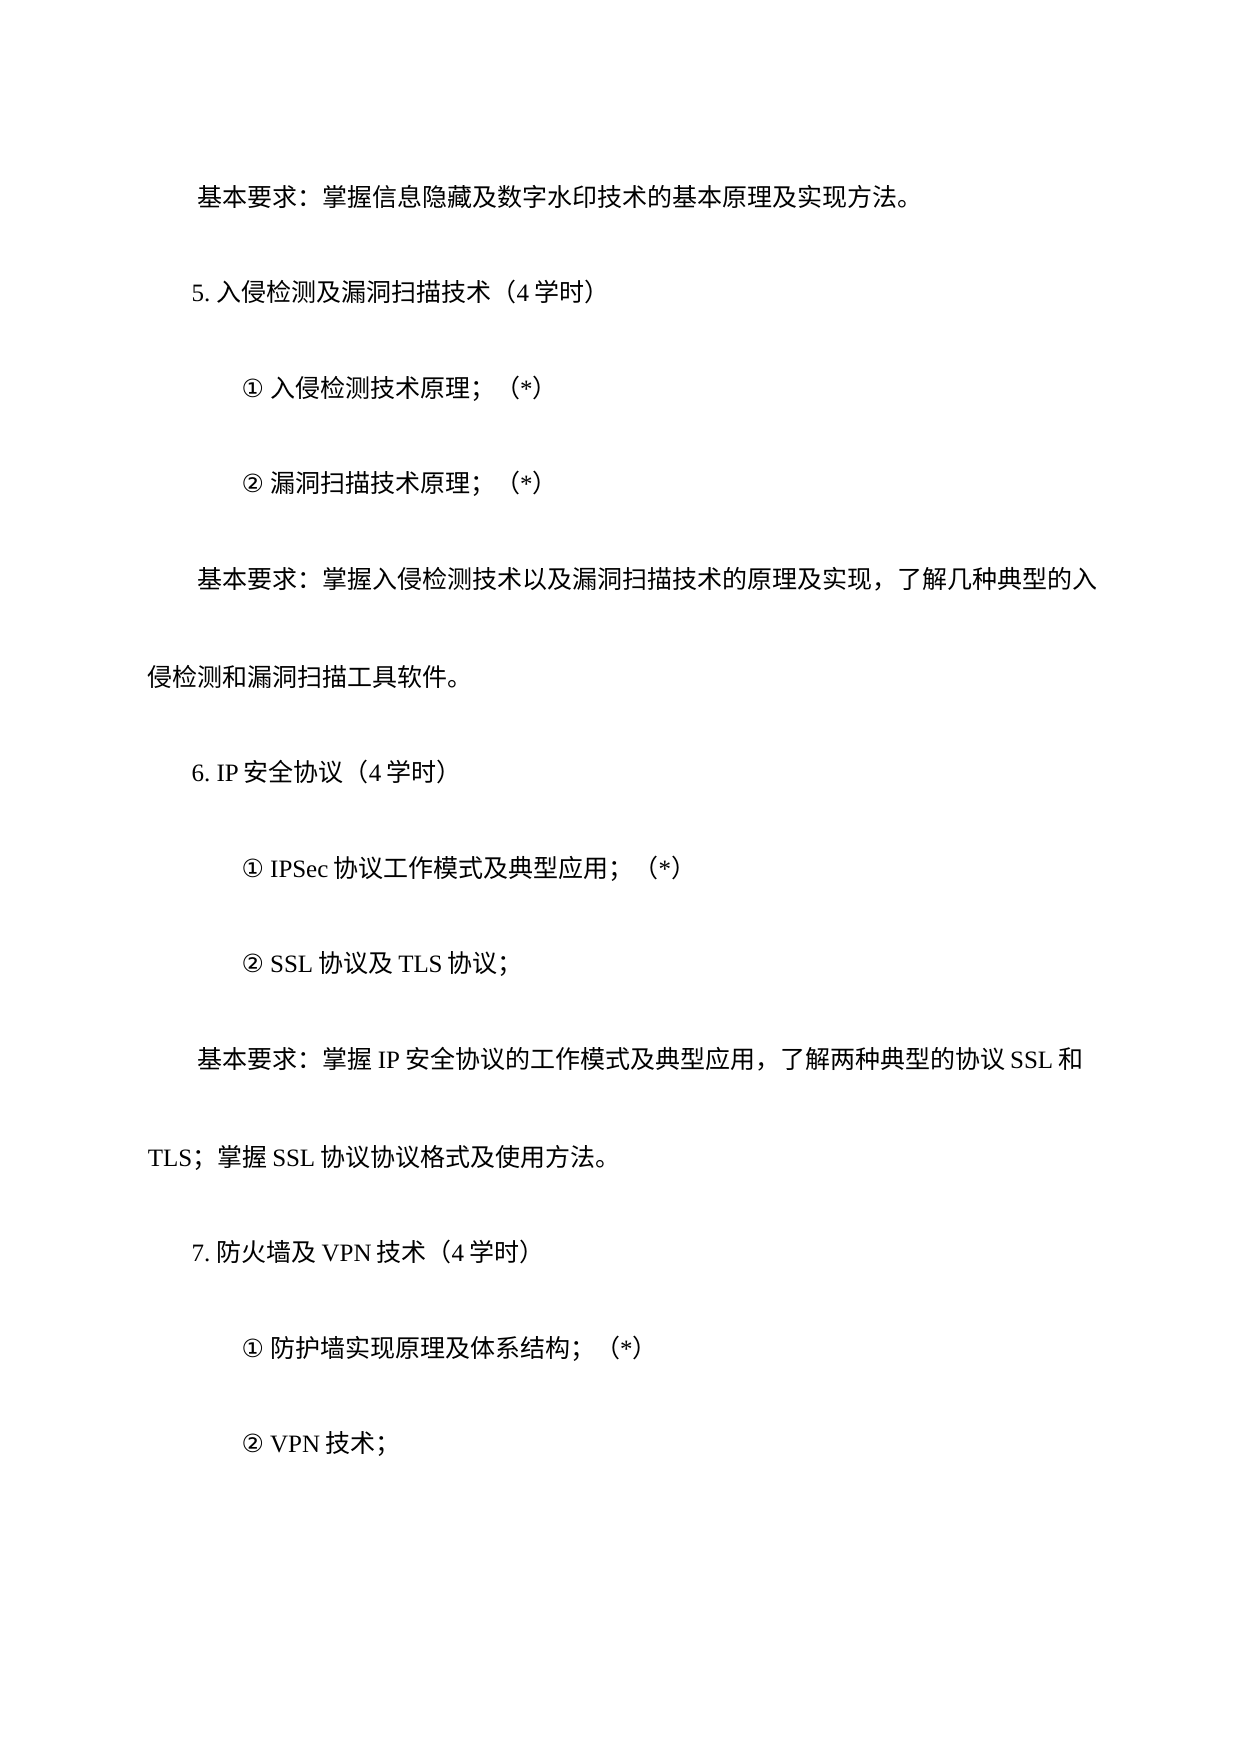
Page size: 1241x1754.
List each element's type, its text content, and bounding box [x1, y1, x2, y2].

text ① 防护墙实现原理及体系结构；（*） [148, 1314, 1122, 1379]
text ② 漏洞扫描技术原理；（*） [148, 449, 1122, 514]
text 基本要求：掌握IP安全协议的工作模式及典型应用，了解两种典型的协议SSL和TLS；掌握SSL协议协议格式及使用方法。 [148, 1025, 1122, 1188]
text ② VPN技术； [148, 1409, 1122, 1474]
text 基本要求：掌握信息隐藏及数字水印技术的基本原理及实现方法。 [148, 163, 1122, 228]
text ① IPSec协议工作模式及典型应用；（*） [148, 834, 1122, 899]
text 基本要求：掌握入侵检测技术以及漏洞扫描技术的原理及实现，了解几种典型的入侵检测和漏洞扫描工具软件。 [148, 545, 1122, 708]
text ② SSL协议及TLS协议； [148, 929, 1122, 994]
text ① 入侵检测技术原理；（*） [148, 354, 1122, 419]
text 5. 入侵检测及漏洞扫描技术（4学时） [191, 258, 1122, 323]
text 7. 防火墙及VPN技术（4学时） [191, 1218, 1122, 1283]
text 6. IP安全协议（4学时） [191, 738, 1122, 803]
